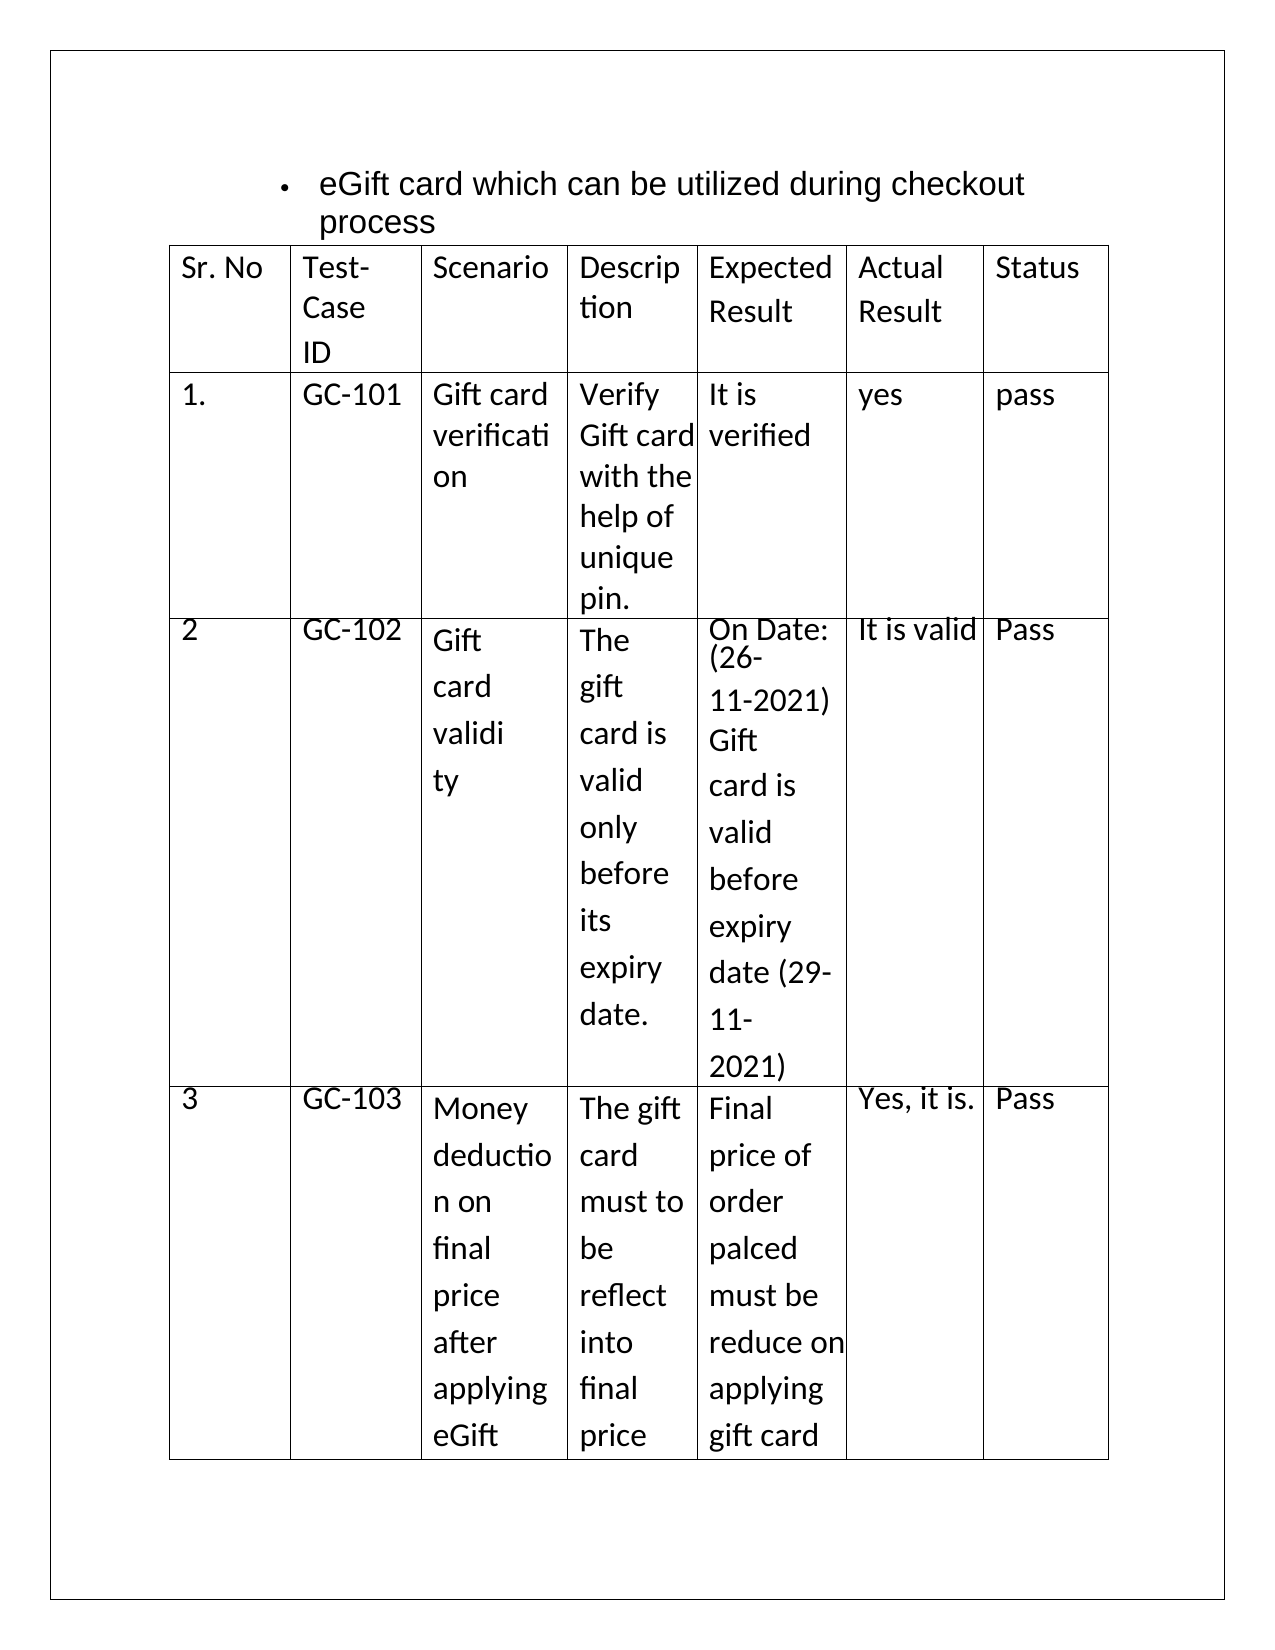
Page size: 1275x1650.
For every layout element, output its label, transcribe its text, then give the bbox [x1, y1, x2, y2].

table_header Sr. No [170, 246, 290, 372]
table_cell It is verified [698, 373, 846, 617]
table_cell GC-101 [291, 373, 421, 617]
table_header Description [568, 246, 697, 372]
table_cell GC-103 [291, 1087, 421, 1459]
table_header Status [984, 246, 1108, 372]
table_cell The gift card is valid only before its expiry date. [568, 619, 697, 1086]
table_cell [422, 1087, 567, 1459]
table_cell yes [847, 373, 983, 617]
table_cell Pass [984, 1087, 1108, 1459]
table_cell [568, 1087, 697, 1459]
table_cell It is valid [847, 619, 983, 1086]
table_cell Yes, it is. [847, 1087, 983, 1459]
table_cell Verify Gift card with the help of unique pin. [568, 373, 697, 617]
table_cell GC-102 [291, 619, 421, 1086]
table_cell On Date: (26- 11-2021) Gift card is valid before expiry date (29-11- 2021) [698, 619, 846, 1086]
table_header Actual Result [847, 246, 983, 372]
table_cell Pass [984, 619, 1108, 1086]
table_cell 2 [170, 619, 290, 1086]
table_cell pass [984, 373, 1108, 617]
table_cell 1. [170, 373, 290, 617]
table_cell Gift card verification [422, 373, 567, 617]
table_cell Gift card validity [422, 619, 567, 1086]
list eGift card which can be utilized during checkout process [281, 164, 1119, 241]
table_header Test-Case ID [291, 246, 421, 372]
table_header Scenario [422, 246, 567, 372]
table_cell 3 [170, 1087, 290, 1459]
table_header Expected Result [698, 246, 846, 372]
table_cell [698, 1087, 846, 1459]
